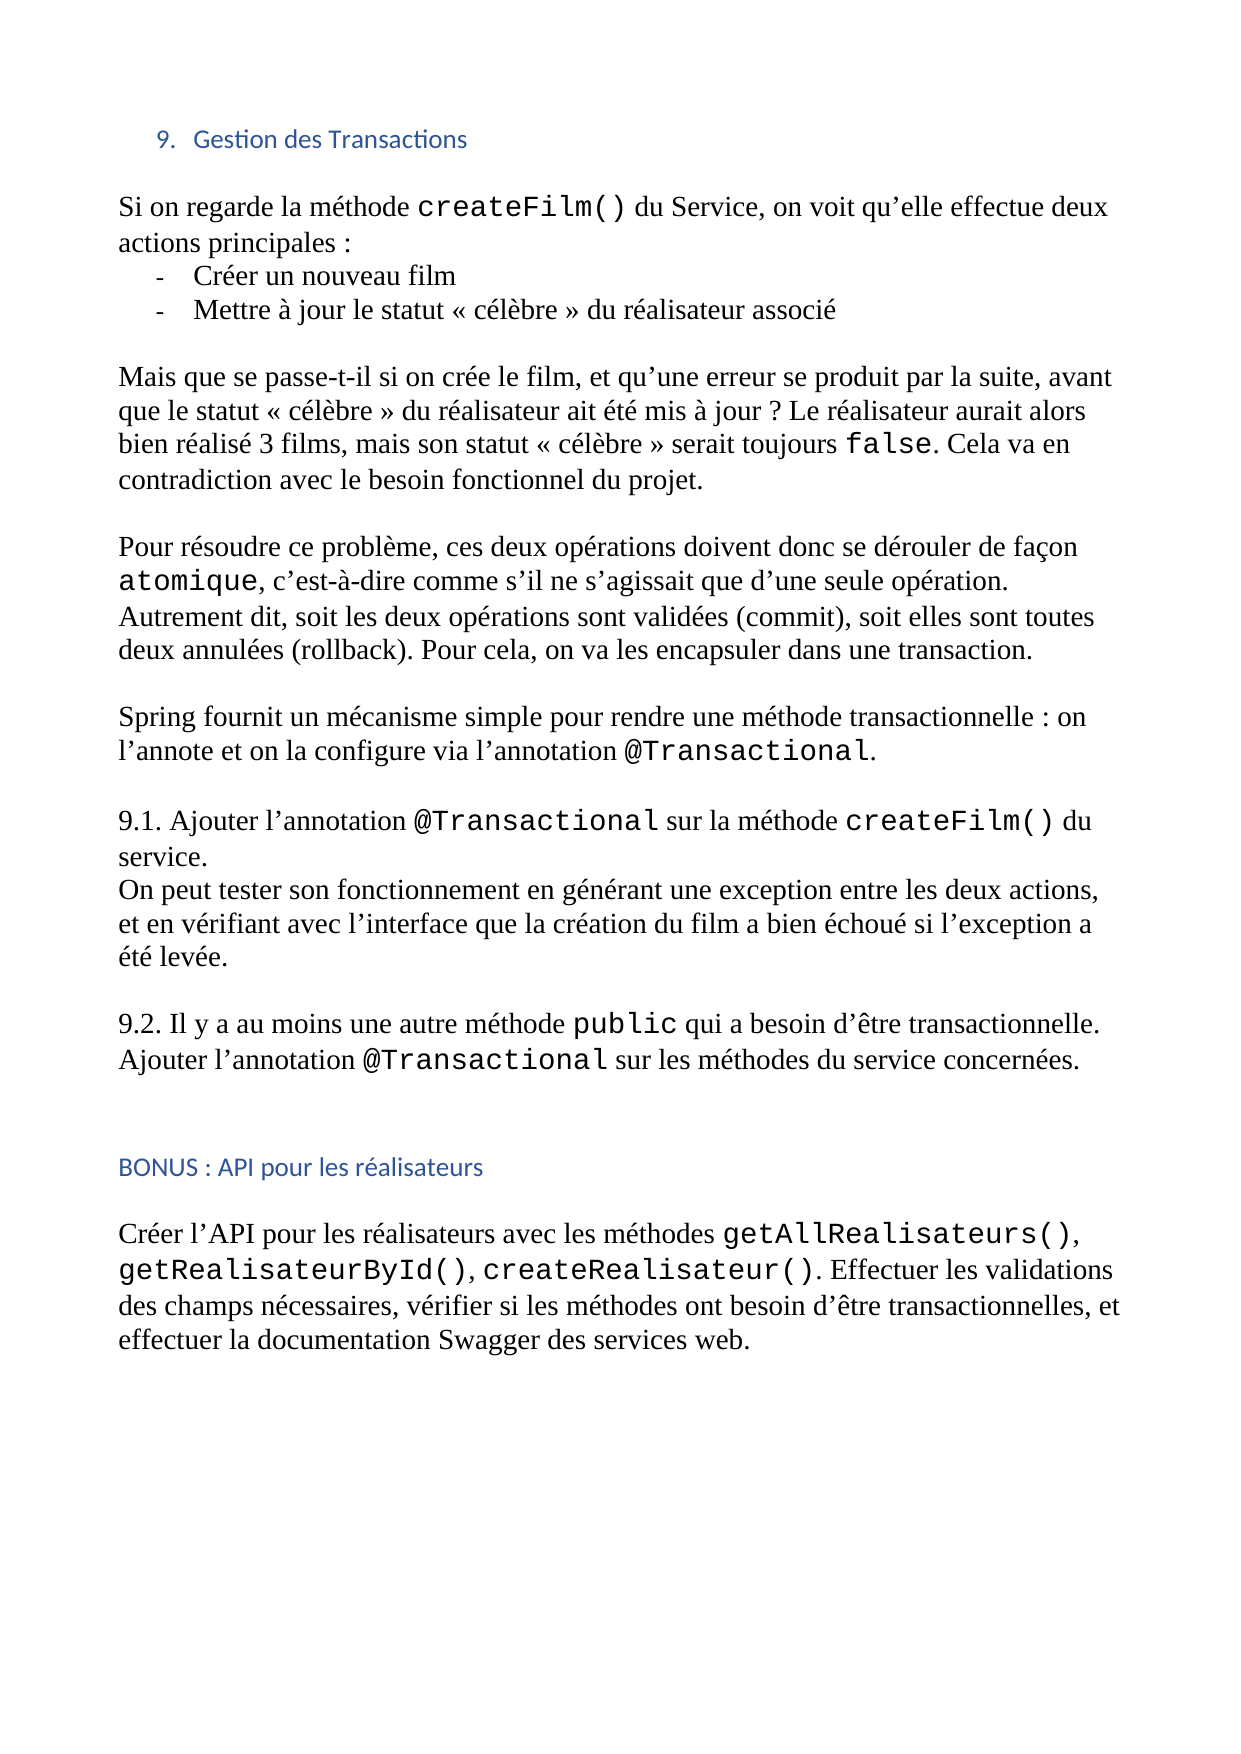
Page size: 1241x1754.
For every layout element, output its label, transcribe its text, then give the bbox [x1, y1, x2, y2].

list Créer un nouveau film [156, 258, 1122, 292]
text Créer l’API pour les réalisateurs avec les méthodes getAllRealisateurs(), getRealisateurById(), createRealisateur(). Effectuer les validations des champs nécessaires, vérifier si les méthodes ont besoin d’être transactionnelles, et effectuer la documentation Swagger des services web. [118, 1216, 1122, 1355]
text 9.1. Ajouter l’annotation @Transactional sur la méthode createFilm() du service. [118, 803, 1122, 872]
text On peut tester son fonctionnement en générant une exception entre les deux actions, et en vérifiant avec l’interface que la création du film a bien échoué si l’exception a été levée. [118, 872, 1122, 973]
text 9.2. Il y a au moins une autre méthode public qui a besoin d’être transactionnelle. Ajouter l’annotation @Transactional sur les méthodes du service concernées. [118, 1006, 1122, 1078]
text Si on regarde la méthode createFilm() du Service, on voit qu’elle effectue deux actions principales : [118, 189, 1122, 258]
text Pour résoudre ce problème, ces deux opérations doivent donc se dérouler de façon atomique, c’est-à-dire comme s’il ne s’agissait que d’une seule opération. Autrement dit, soit les deux opérations sont validées (commit), soit elles sont toutes deux annulées (rollback). Pour cela, on va les encapsuler dans une transaction. [118, 529, 1122, 666]
list Gestion des Transactions [156, 122, 1122, 155]
text Mais que se passe-t-il si on crée le film, et qu’une erreur se produit par la suite, avant que le statut « célèbre » du réalisateur ait été mis à jour ? Le réalisateur aurait alors bien réalisé 3 films, mais son statut « célèbre » serait toujours false. Cela va en contradiction avec le besoin fonctionnel du projet. [118, 359, 1122, 496]
text Spring fournit un mécanisme simple pour rendre une méthode transactionnelle : on l’annote et on la configure via l’annotation @Transactional. [118, 699, 1122, 769]
text BONUS : API pour les réalisateurs [118, 1150, 1122, 1183]
list Mettre à jour le statut « célèbre » du réalisateur associé [156, 292, 1122, 326]
